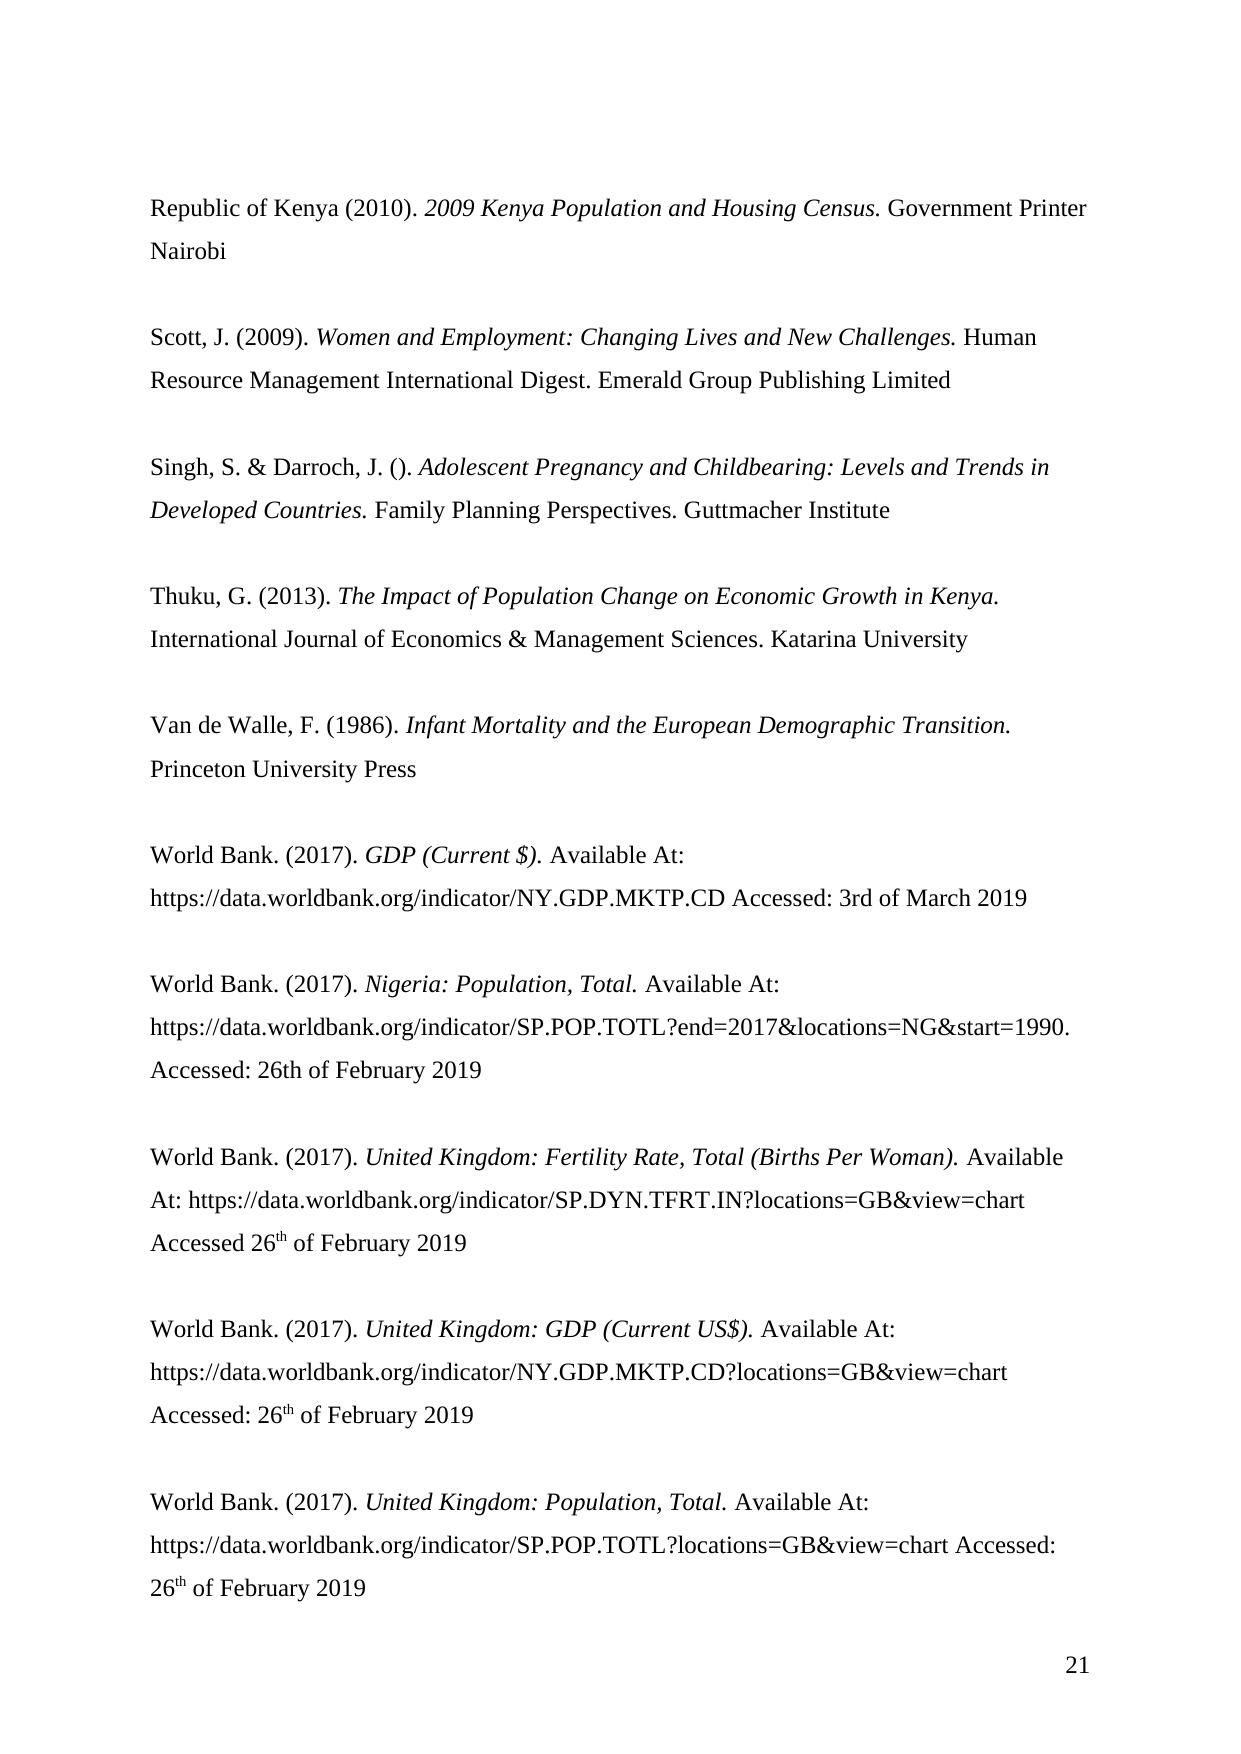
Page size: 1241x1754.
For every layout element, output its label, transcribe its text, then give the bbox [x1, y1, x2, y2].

text Republic of Kenya (2010). 2009 Kenya Population and Housing Census. Government Printer Nairobi [150, 193, 1090, 265]
text World Bank. (2017). United Kingdom: Fertility Rate, Total (Births Per Woman). Available At: https://data.worldbank.org/indicator/SP.DYN.TFRT.IN?locations=GB&view=chart Accessed 26th of February 2019 [150, 1142, 1090, 1257]
text World Bank. (2017). GDP (Current $). Available At: https://data.worldbank.org/indicator/NY.GDP.MKTP.CD Accessed: 3rd of March 2019 [150, 840, 1090, 912]
text Scott, J. (2009). Women and Employment: Changing Lives and New Challenges. Human Resource Management International Digest. Emerald Group Publishing Limited [150, 322, 1090, 394]
text World Bank. (2017). United Kingdom: GDP (Current US$). Available At: https://data.worldbank.org/indicator/NY.GDP.MKTP.CD?locations=GB&view=chart Accessed: 26th of February 2019 [150, 1314, 1090, 1429]
text Van de Walle, F. (1986). Infant Mortality and the European Demographic Transition. Princeton University Press [150, 711, 1090, 782]
text World Bank. (2017). Nigeria: Population, Total. Available At: https://data.worldbank.org/indicator/SP.POP.TOTL?end=2017&locations=NG&start=1990. Accessed: 26th of February 2019 [150, 969, 1090, 1084]
text Thuku, G. (2013). The Impact of Population Change on Economic Growth in Kenya. International Journal of Economics & Management Sciences. Katarina University [150, 581, 1090, 653]
text World Bank. (2017). United Kingdom: Population, Total. Available At: https://data.worldbank.org/indicator/SP.POP.TOTL?locations=GB&view=chart Accessed: 26th of February 2019 [150, 1487, 1090, 1602]
text Singh, S. & Darroch, J. (). Adolescent Pregnancy and Childbearing: Levels and Trends in Developed Countries. Family Planning Perspectives. Guttmacher Institute [150, 452, 1090, 524]
